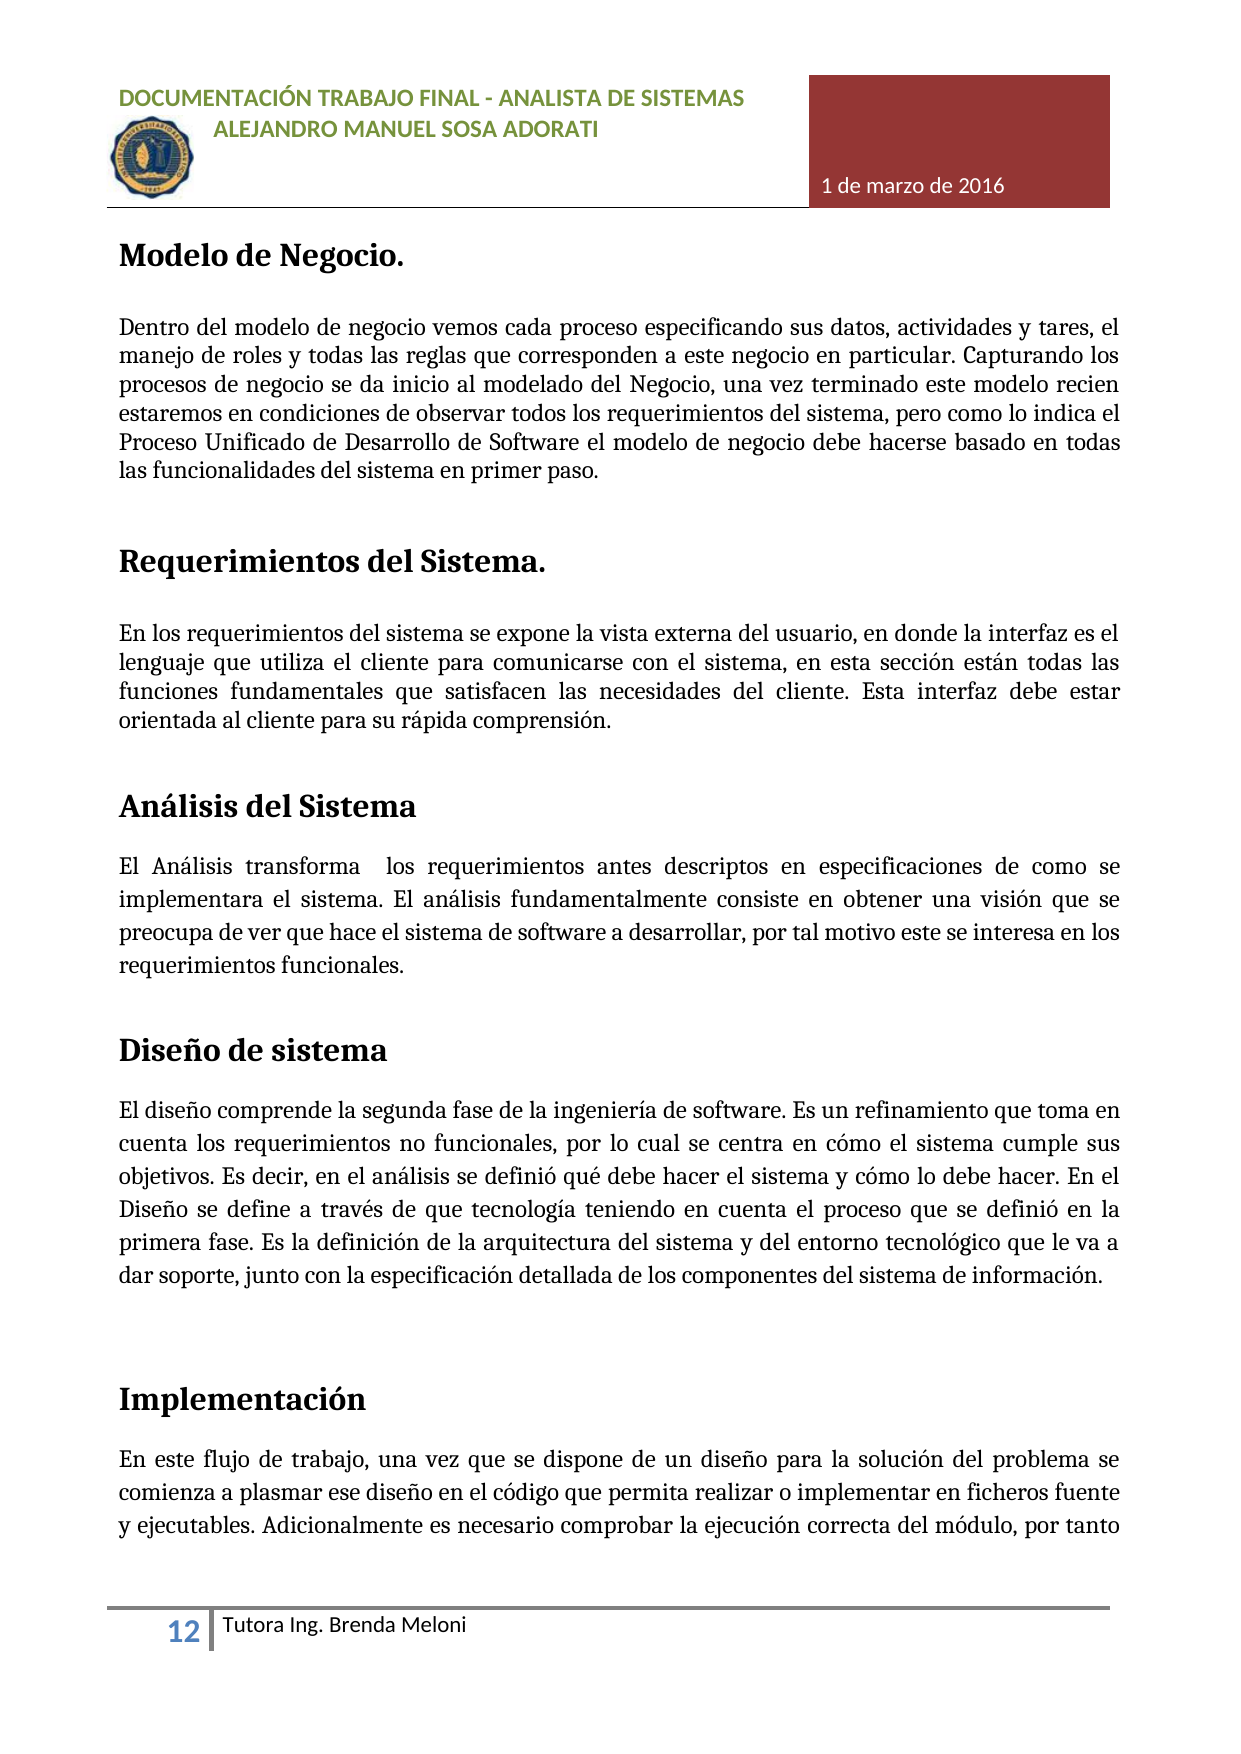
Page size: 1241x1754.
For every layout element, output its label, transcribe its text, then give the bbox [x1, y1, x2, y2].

text Modelo de Negocio. [118, 236, 1122, 274]
text Análisis del Sistema [118, 787, 1122, 825]
text Diseño de sistema [118, 1031, 1122, 1069]
text Requerimientos del Sistema. [118, 543, 1122, 581]
picture [106, 115, 195, 200]
text Implementación [118, 1380, 1122, 1418]
text El diseño comprende la segunda fase de la ingeniería de software. Es un refinamiento que toma en cuenta los requerimientos no funcionales, por lo cual se centra en cómo el sistema cumple sus objetivos. Es decir, en el análisis se definió qué debe hacer el sistema y cómo lo debe hacer. En el Diseño se define a través de que tecnología teniendo en cuenta el proceso que se definió en la primera fase. Es la definición de la arquitectura del sistema y del entorno tecnológico que le va a dar soporte, junto con la especificación detallada de los componentes del sistema de información. [118, 1096, 1122, 1290]
text Dentro del modelo de negocio vemos cada proceso especificando sus datos, actividades y tares, el manejo de roles y todas las reglas que corresponden a este negocio en particular. Capturando los procesos de negocio se da inicio al modelado del Negocio, una vez terminado este modelo recien estaremos en condiciones de observar todos los requerimientos del sistema, pero como lo indica el Proceso Unificado de Desarrollo de Software el modelo de negocio debe hacerse basado en todas las funcionalidades del sistema en primer paso. [118, 313, 1122, 485]
text En los requerimientos del sistema se expone la vista externa del usuario, en donde la interfaz es el lenguaje que utiliza el cliente para comunicarse con el sistema, en esta sección están todas las funciones fundamentales que satisfacen las necesidades del cliente. Esta interfaz debe estar orientada al cliente para su rápida comprensión. [118, 619, 1122, 734]
text El Análisis transforma los requerimientos antes descriptos en especificaciones de como se implementara el sistema. El análisis fundamentalmente consiste en obtener una visión que se preocupa de ver que hace el sistema de software a desarrollar, por tal motivo este se interesa en los requerimientos funcionales. [118, 852, 1122, 980]
